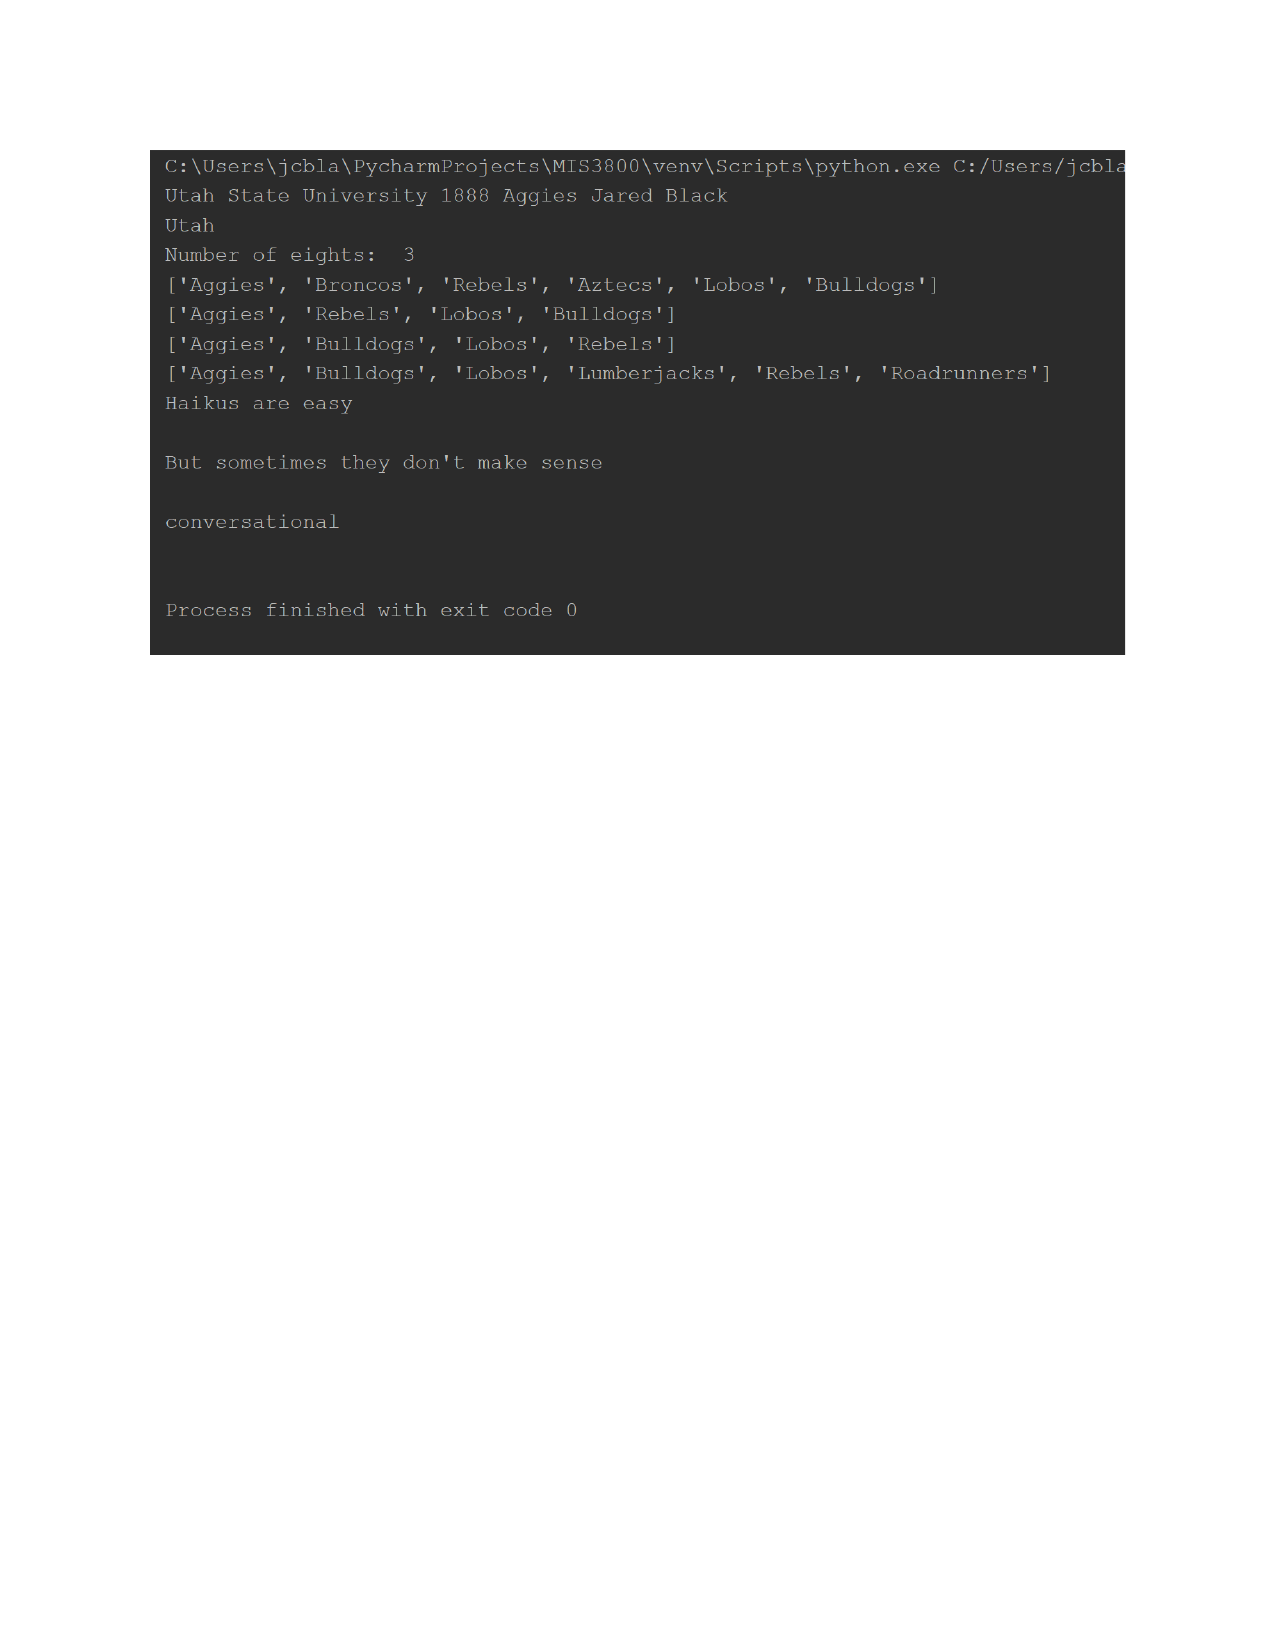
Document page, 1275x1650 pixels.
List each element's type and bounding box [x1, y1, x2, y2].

picture [150, 150, 1125, 655]
